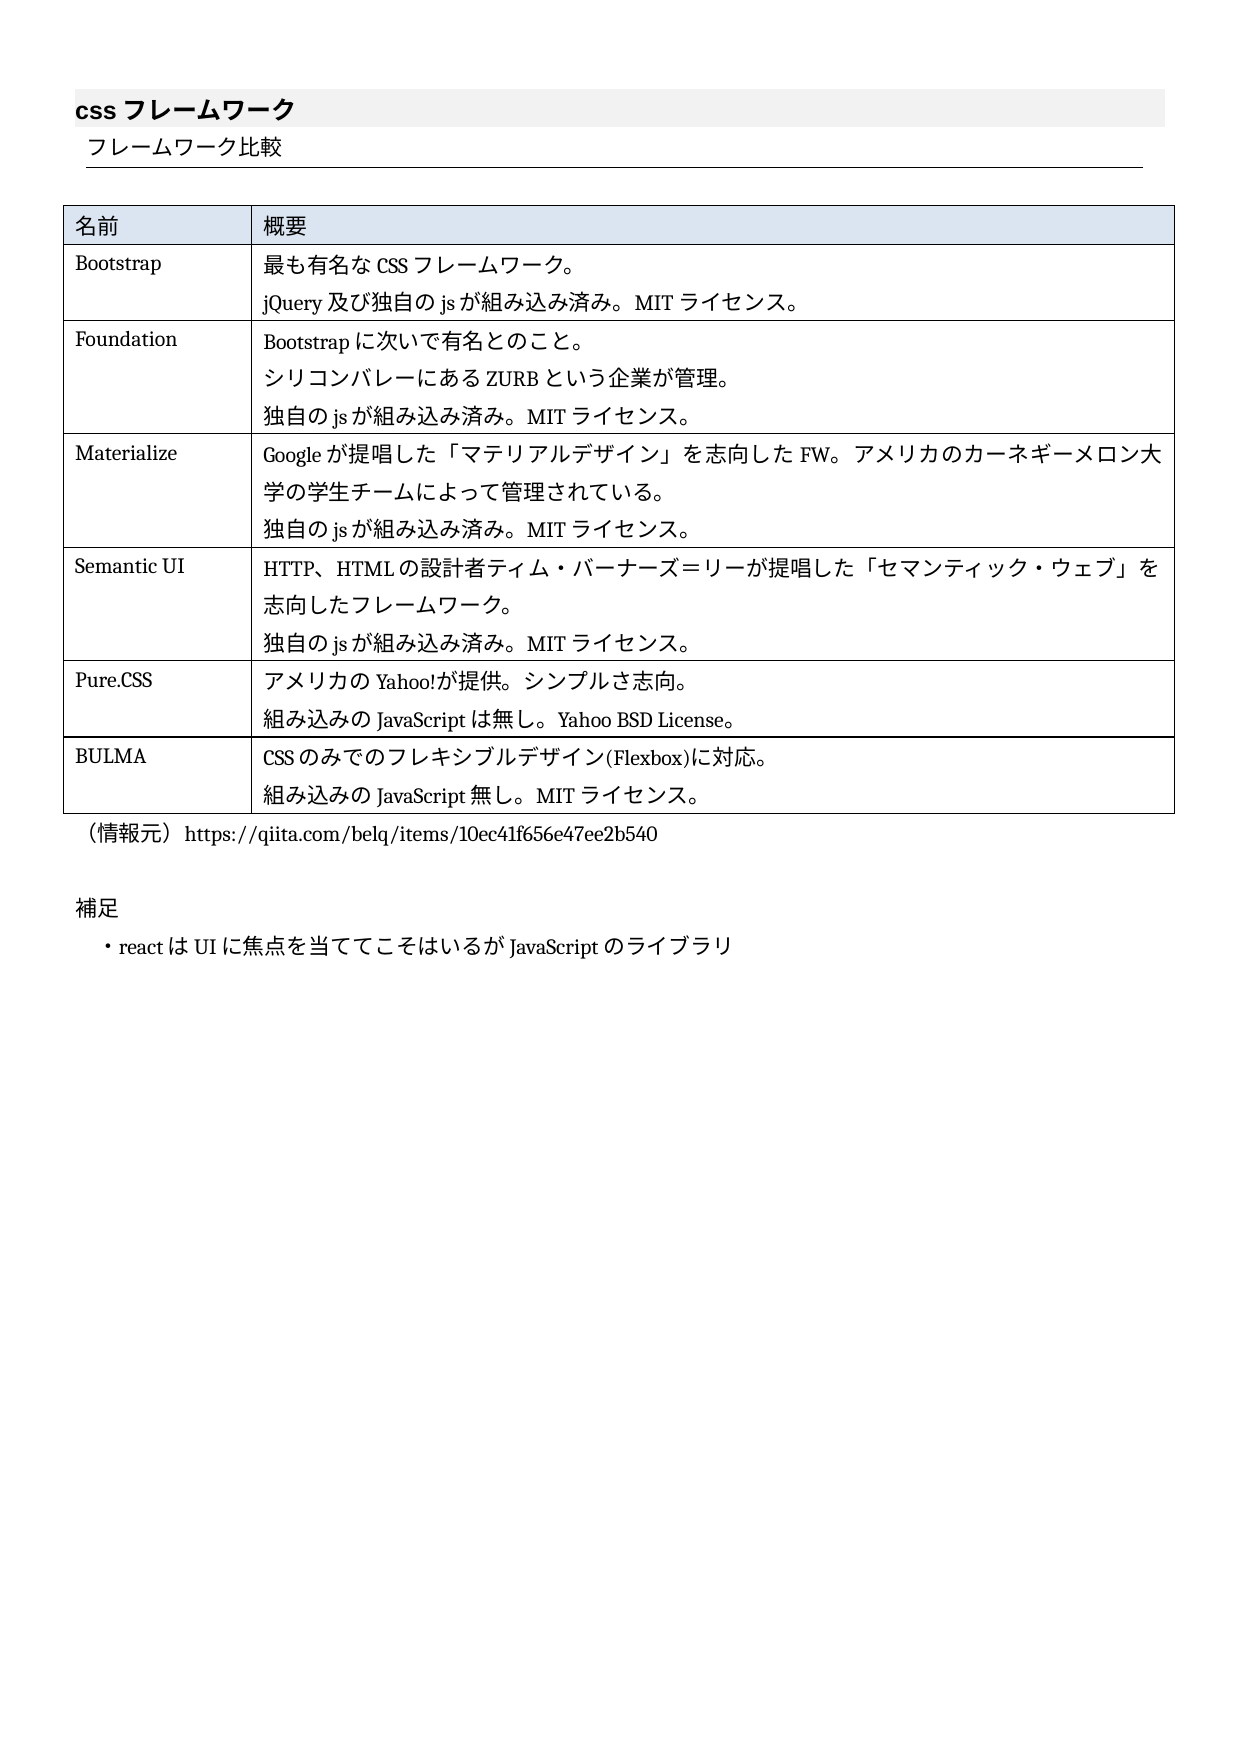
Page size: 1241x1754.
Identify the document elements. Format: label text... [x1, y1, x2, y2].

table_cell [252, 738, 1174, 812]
subtitle フレームワーク比較 [86, 127, 1143, 167]
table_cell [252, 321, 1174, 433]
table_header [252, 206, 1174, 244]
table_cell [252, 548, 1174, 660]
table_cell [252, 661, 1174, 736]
text ・reactはUIに焦点を当ててこそはいるがJavaScriptのライブラリ [97, 926, 1165, 963]
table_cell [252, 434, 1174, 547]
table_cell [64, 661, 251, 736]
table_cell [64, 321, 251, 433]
subtitle cssフレームワーク [75, 89, 1165, 127]
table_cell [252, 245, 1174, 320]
text 補足 [75, 888, 1165, 926]
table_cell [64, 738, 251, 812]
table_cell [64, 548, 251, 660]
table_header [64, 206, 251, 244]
text （情報元）https://qiita.com/belq/items/10ec41f656e47ee2b540 [75, 814, 1165, 851]
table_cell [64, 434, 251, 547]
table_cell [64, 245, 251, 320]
